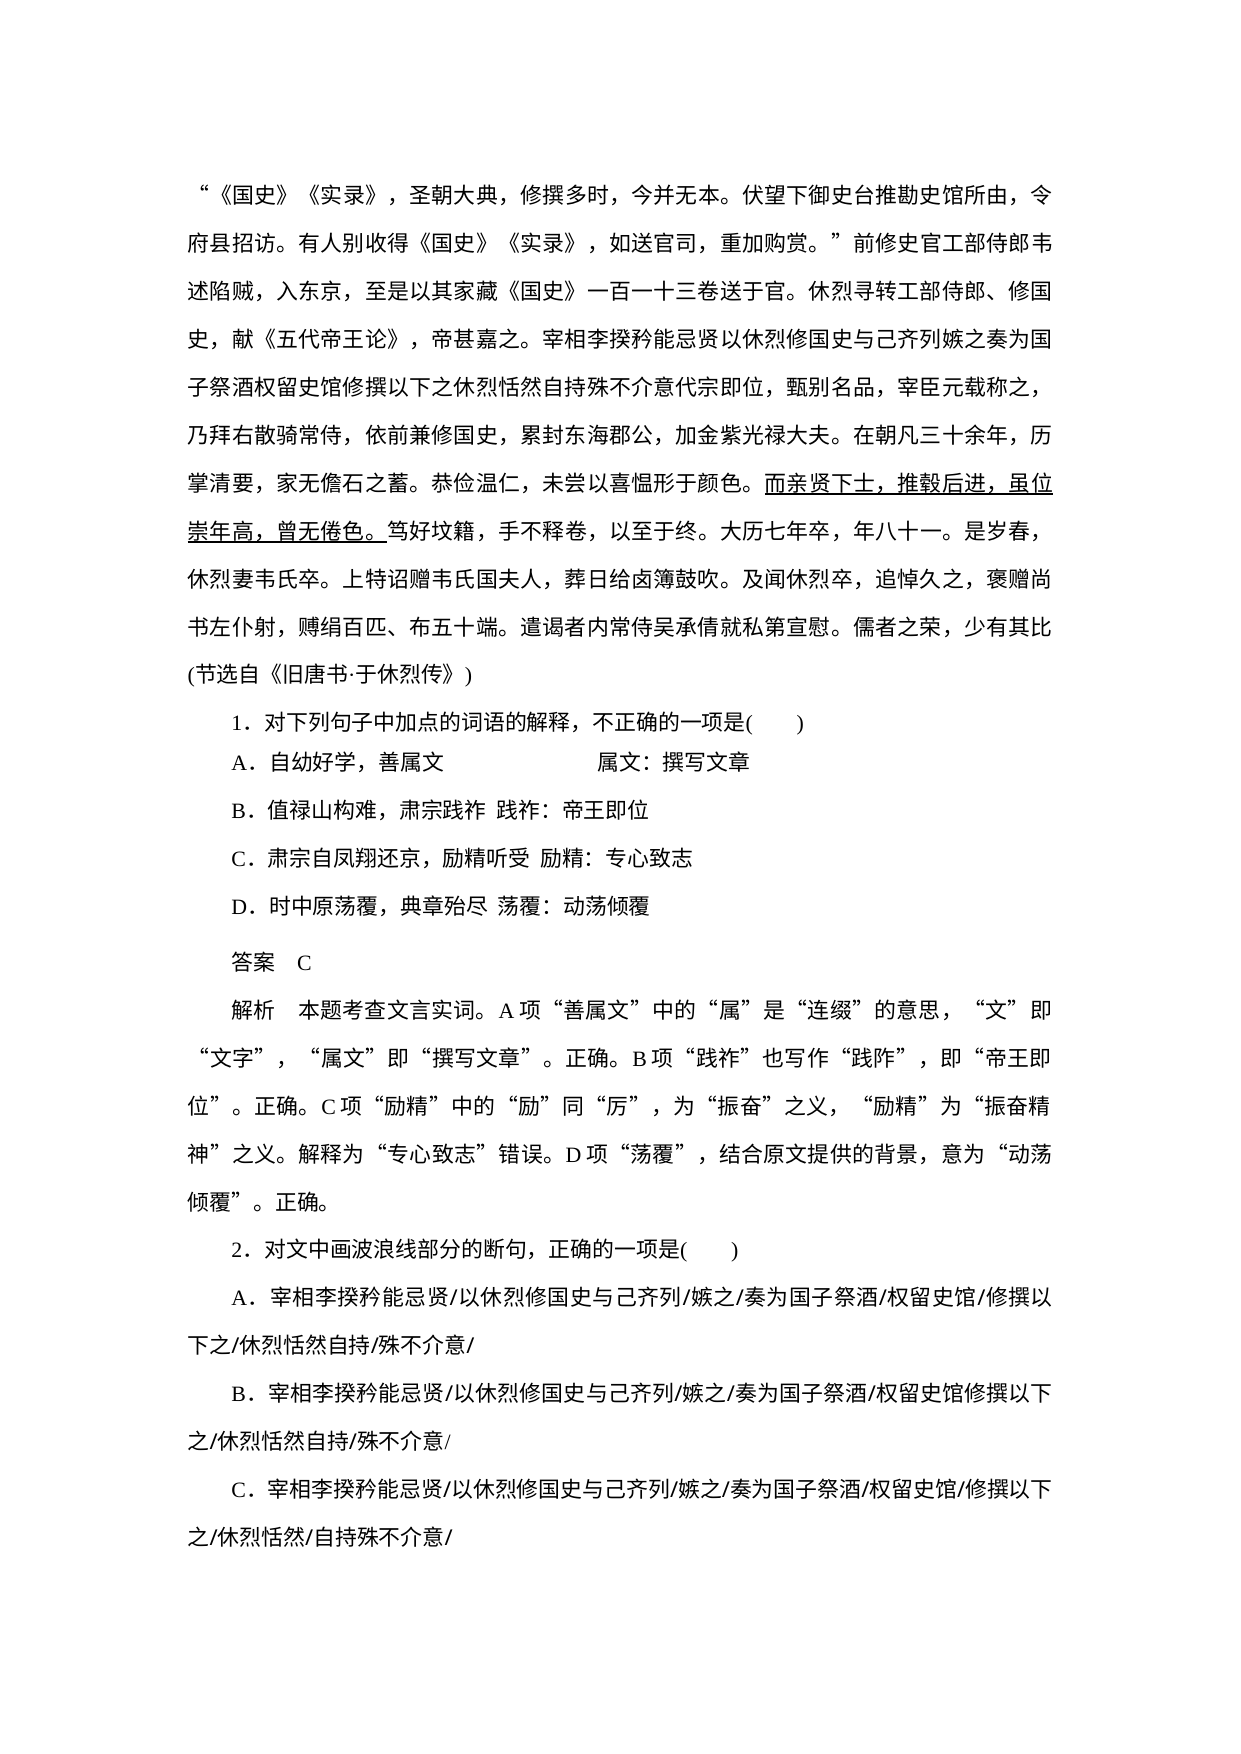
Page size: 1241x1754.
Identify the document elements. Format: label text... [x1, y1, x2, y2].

text 1．对下列句子中加点的词语的解释，不正确的一项是( ) [187, 689, 1053, 737]
text A．宰相李揆矜能忌贤/以休烈修国史与己齐列/嫉之/奏为国子祭酒/权留史馆/修撰以下之/休烈恬然自持/殊不介意/ [187, 1264, 1053, 1360]
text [187, 162, 1053, 689]
text 答案 C [187, 929, 1053, 977]
text C．宰相李揆矜能忌贤/以休烈修国史与己齐列/嫉之/奏为国子祭酒/权留史馆/修撰以下之/休烈恬然/自持殊不介意/ [187, 1456, 1053, 1552]
text 2．对文中画波浪线部分的断句，正确的一项是( ) [187, 1216, 1053, 1264]
text B．值禄山构难，肃宗践祚 践祚：帝王即位 [187, 785, 1053, 833]
text C．肃宗自凤翔还京，励精听受 励精：专心致志 [187, 833, 1053, 881]
text 解析 本题考查文言实词。A项“善属文”中的“属”是“连缀”的意思，“文”即“文字”，“属文”即“撰写文章”。正确。B项“践祚”也写作“践阼”，即“帝王即位”。正确。C项“励精”中的“励”同“厉”，为“振奋”之义，“励精”为“振奋精神”之义。解释为“专心致志”错误。D项“荡覆”，结合原文提供的背景，意为“动荡倾覆”。正确。 [187, 977, 1053, 1216]
text A．自幼好学，善属文 属文：撰写文章 [187, 737, 1053, 785]
text B．宰相李揆矜能忌贤/以休烈修国史与己齐列/嫉之/奏为国子祭酒/权留史馆修撰以下之/休烈恬然自持/殊不介意/ [187, 1360, 1053, 1456]
text D．时中原荡覆，典章殆尽 荡覆：动荡倾覆 [187, 881, 1053, 929]
